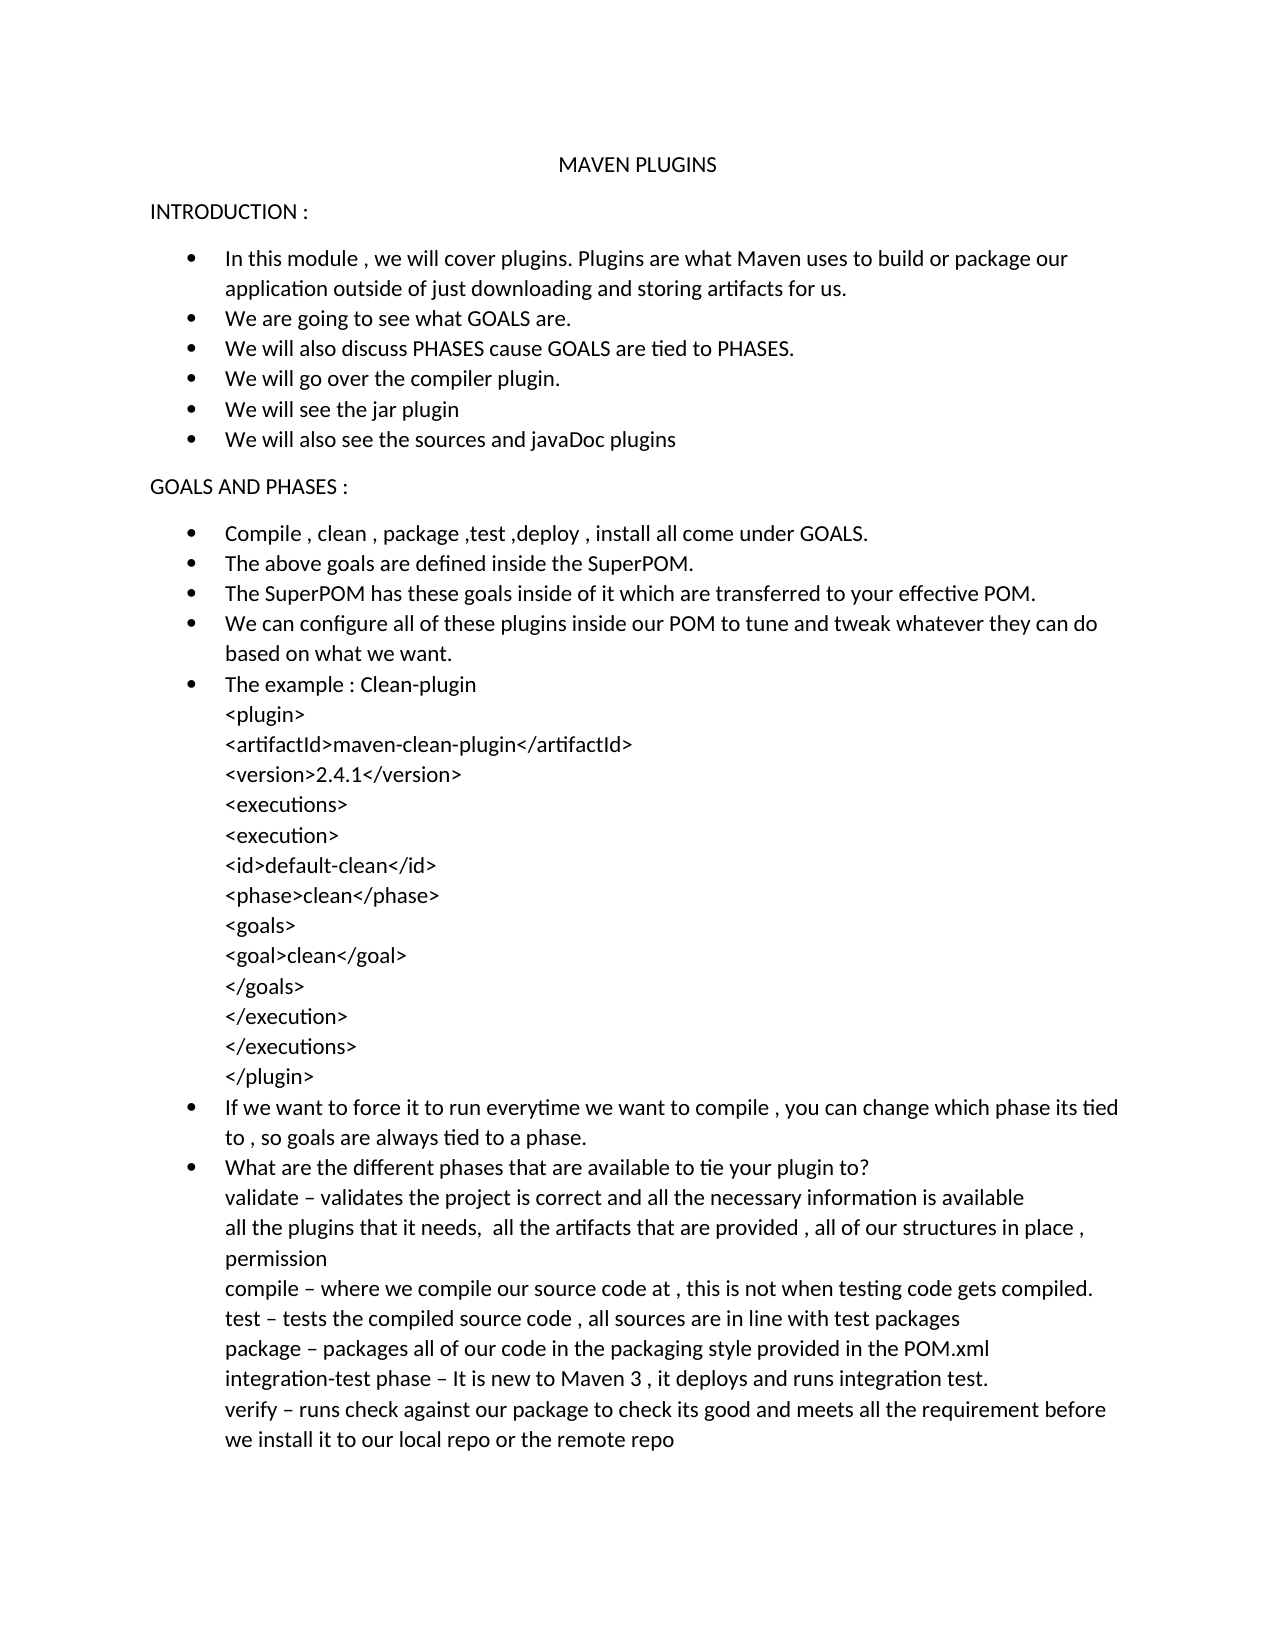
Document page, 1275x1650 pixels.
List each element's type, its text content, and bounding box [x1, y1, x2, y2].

list The example : Clean-plugin <plugin> <artifactId>maven-clean-plugin</artifactId> <version>2.4.1</version> <executions> <execution> <id>default-clean</id> <phase>clean</phase> <goals> <goal>clean</goal> </goals> </execution> </executions> </plugin> [187, 670, 1125, 1091]
list We will see the jar plugin [187, 395, 1125, 423]
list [187, 1153, 1125, 1453]
list If we want to force it to run everytime we want to compile , you can change which phase its tied to , so goals are always tied to a phase. [187, 1093, 1125, 1151]
list We will also see the sources and javaDoc plugins [187, 425, 1125, 453]
list The above goals are defined inside the SuperPOM. [187, 549, 1125, 577]
text INTRODUCTION : [150, 197, 1125, 225]
text GOALS AND PHASES : [150, 472, 1125, 500]
list We will also discuss PHASES cause GOALS are tied to PHASES. [187, 334, 1125, 362]
list We are going to see what GOALS are. [187, 304, 1125, 332]
list Compile , clean , package ,test ,deploy , install all come under GOALS. [187, 519, 1125, 547]
list The SuperPOM has these goals inside of it which are transferred to your effective POM. [187, 579, 1125, 607]
text MAVEN PLUGINS [150, 150, 1125, 178]
list We can configure all of these plugins inside our POM to tune and tweak whatever they can do based on what we want. [187, 609, 1125, 668]
list We will go over the compiler plugin. [187, 364, 1125, 393]
list In this module , we will cover plugins. Plugins are what Maven uses to build or package our application outside of just downloading and storing artifacts for us. [187, 244, 1125, 302]
